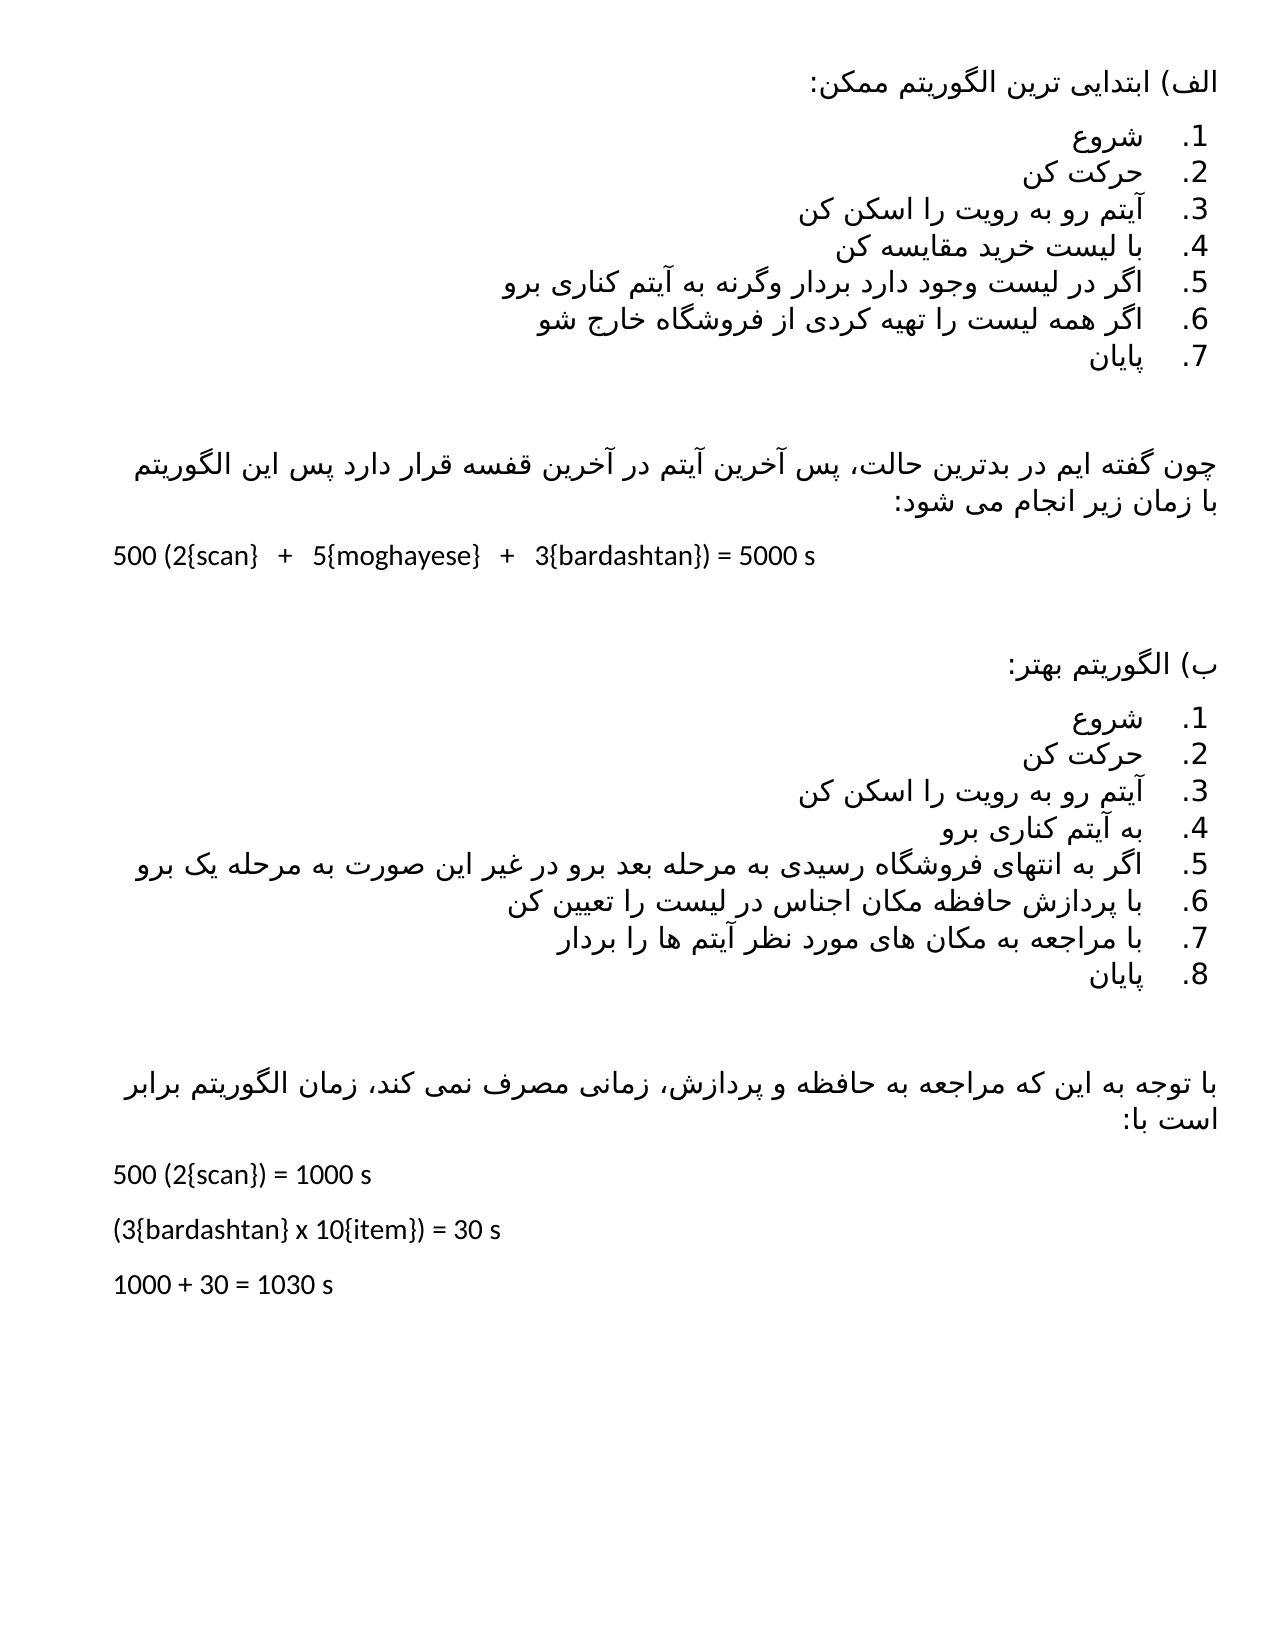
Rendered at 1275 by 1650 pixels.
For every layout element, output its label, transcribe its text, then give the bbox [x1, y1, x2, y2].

list آیتم رو به رویت را اسکن کن [112, 774, 1181, 808]
text 500 (2{scan} + 5{moghayese} + 3{bardashtan}) = 5000 s [112, 537, 1219, 573]
text (3{bardashtan} x 10{item}) = 30 s [112, 1211, 1219, 1247]
list با لیست خرید مقایسه کن [112, 229, 1181, 263]
list اگر در لیست وجود دارد بردار وگرنه به آیتم کناری برو [112, 266, 1181, 299]
list اگر به انتهای فروشگاه رسیدی به مرحله بعد برو در غیر این صورت به مرحله یک برو [112, 848, 1181, 882]
list شروع [112, 701, 1181, 735]
text الف) ابتدایی ترین الگوریتم ممکن: [112, 66, 1219, 99]
list آیتم رو به رویت را اسکن کن [112, 192, 1181, 226]
list حرکت کن [112, 738, 1181, 772]
list با مراجعه به مکان های مورد نظر آیتم ها را بردار [112, 921, 1181, 955]
list اگر همه لیست را تهیه کردی از فروشگاه خارج شو [112, 302, 1181, 336]
list با پردازش حافظه مکان اجناس در لیست را تعیین کن [112, 884, 1181, 918]
text چون گفته ایم در بدترین حالت، پس آخرین آیتم در آخرین قفسه قرار دارد پس این الگوریتم با زمان زیر انجام می شود: [112, 447, 1219, 518]
list شروع [112, 119, 1181, 153]
text با توجه به این که مراجعه به حافظه و پردازش، زمانی مصرف نمی کند، زمان الگوریتم برابر است با: [112, 1066, 1219, 1137]
list پایان [112, 958, 1181, 992]
text 1000 + 30 = 1030 s [112, 1266, 1219, 1302]
text 500 (2{scan}) = 1000 s [112, 1156, 1219, 1192]
list پایان [112, 339, 1181, 373]
text ب) الگوریتم بهتر: [112, 648, 1219, 682]
list به آیتم کناری برو [112, 811, 1181, 845]
list حرکت کن [112, 156, 1181, 189]
